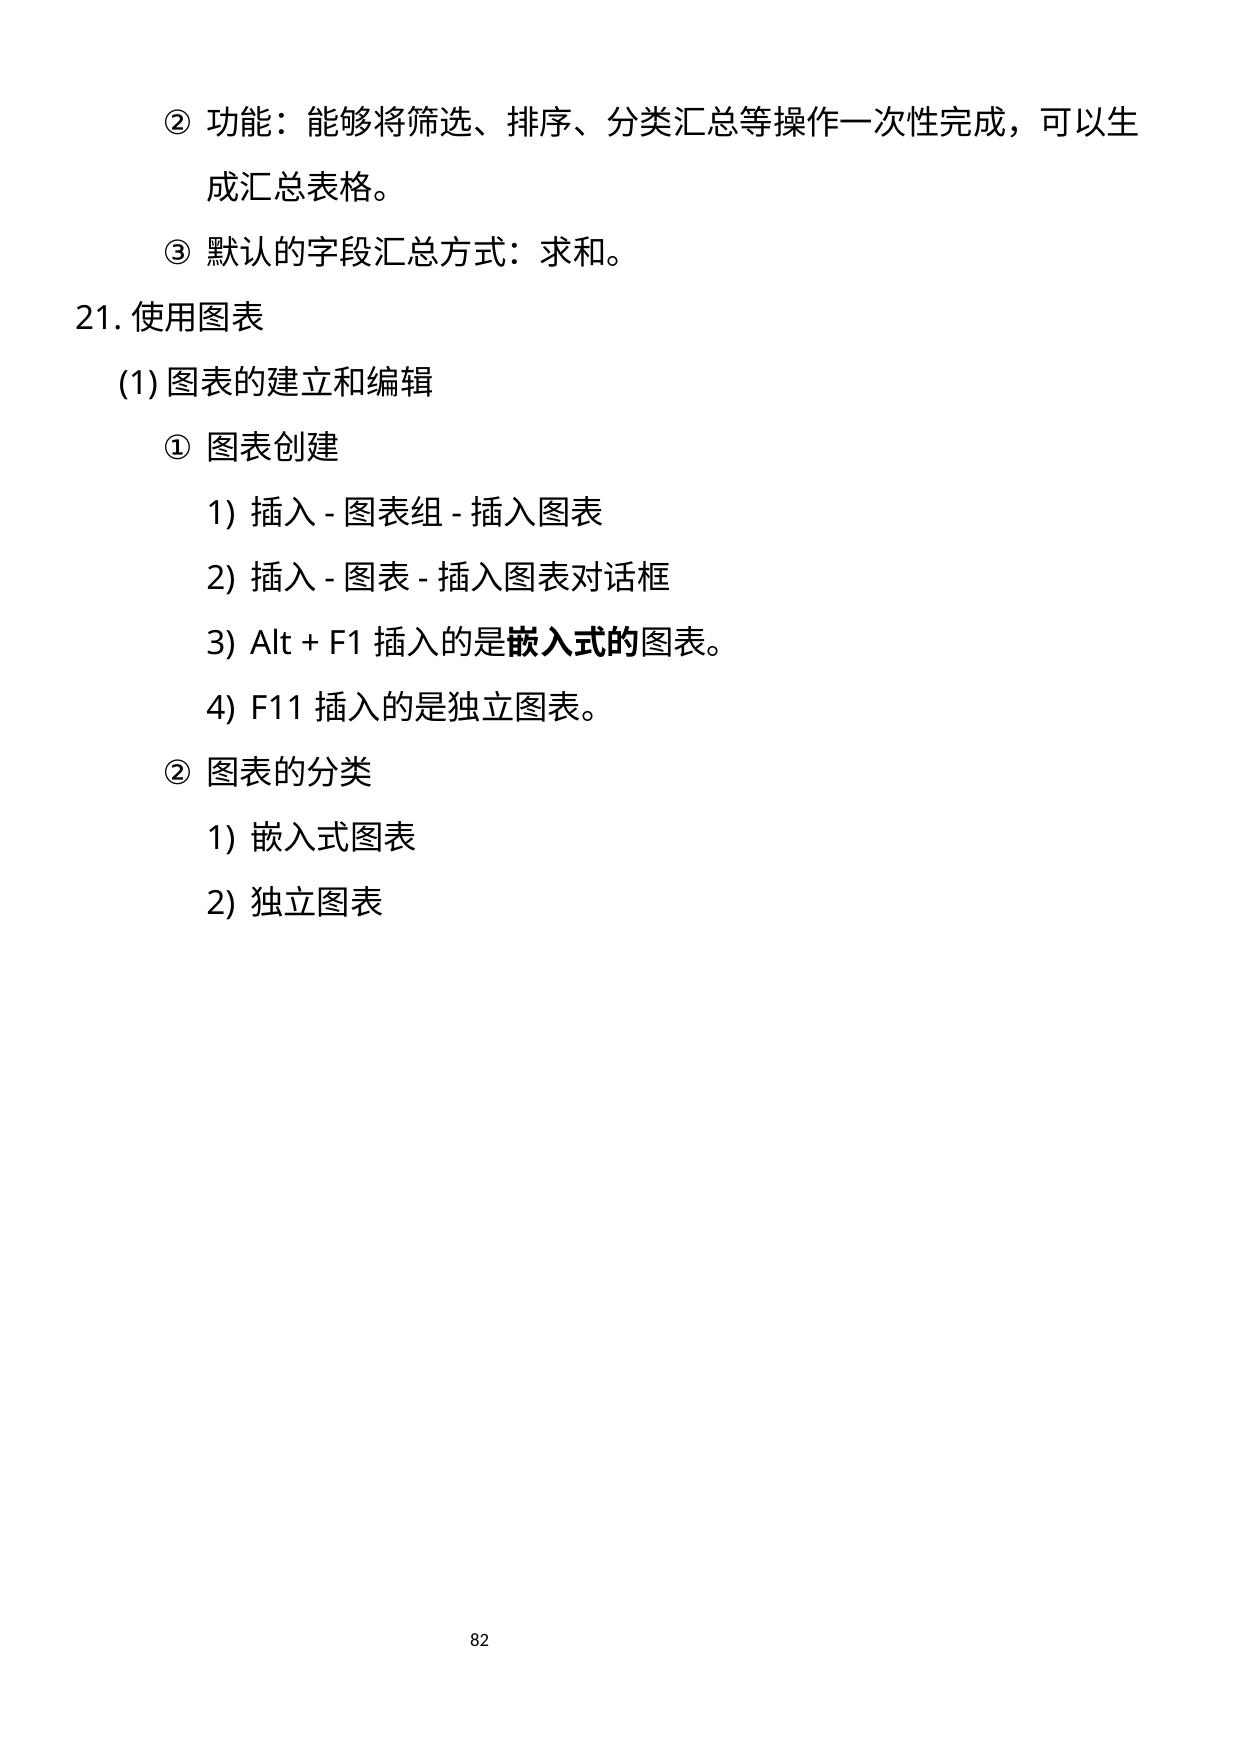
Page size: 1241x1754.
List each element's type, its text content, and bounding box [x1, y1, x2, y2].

list 图表创建 [162, 413, 1165, 478]
list 插入 - 图表组 - 插入图表 [206, 478, 1165, 543]
list Alt + F1 插入的是嵌入式的图表。 [206, 608, 1165, 673]
list 使用图表 [75, 283, 1165, 348]
list 图表的分类 [162, 738, 1165, 803]
list 独立图表 [206, 868, 1165, 933]
list 图表的建立和编辑 [119, 348, 1165, 413]
list 默认的字段汇总方式：求和。 [162, 218, 1165, 283]
list 插入 - 图表 - 插入图表对话框 [206, 543, 1165, 608]
list 嵌入式图表 [206, 803, 1165, 868]
list 功能：能够将筛选、排序、分类汇总等操作一次性完成，可以生成汇总表格。 [162, 88, 1165, 218]
list F11 插入的是独立图表。 [206, 673, 1165, 738]
